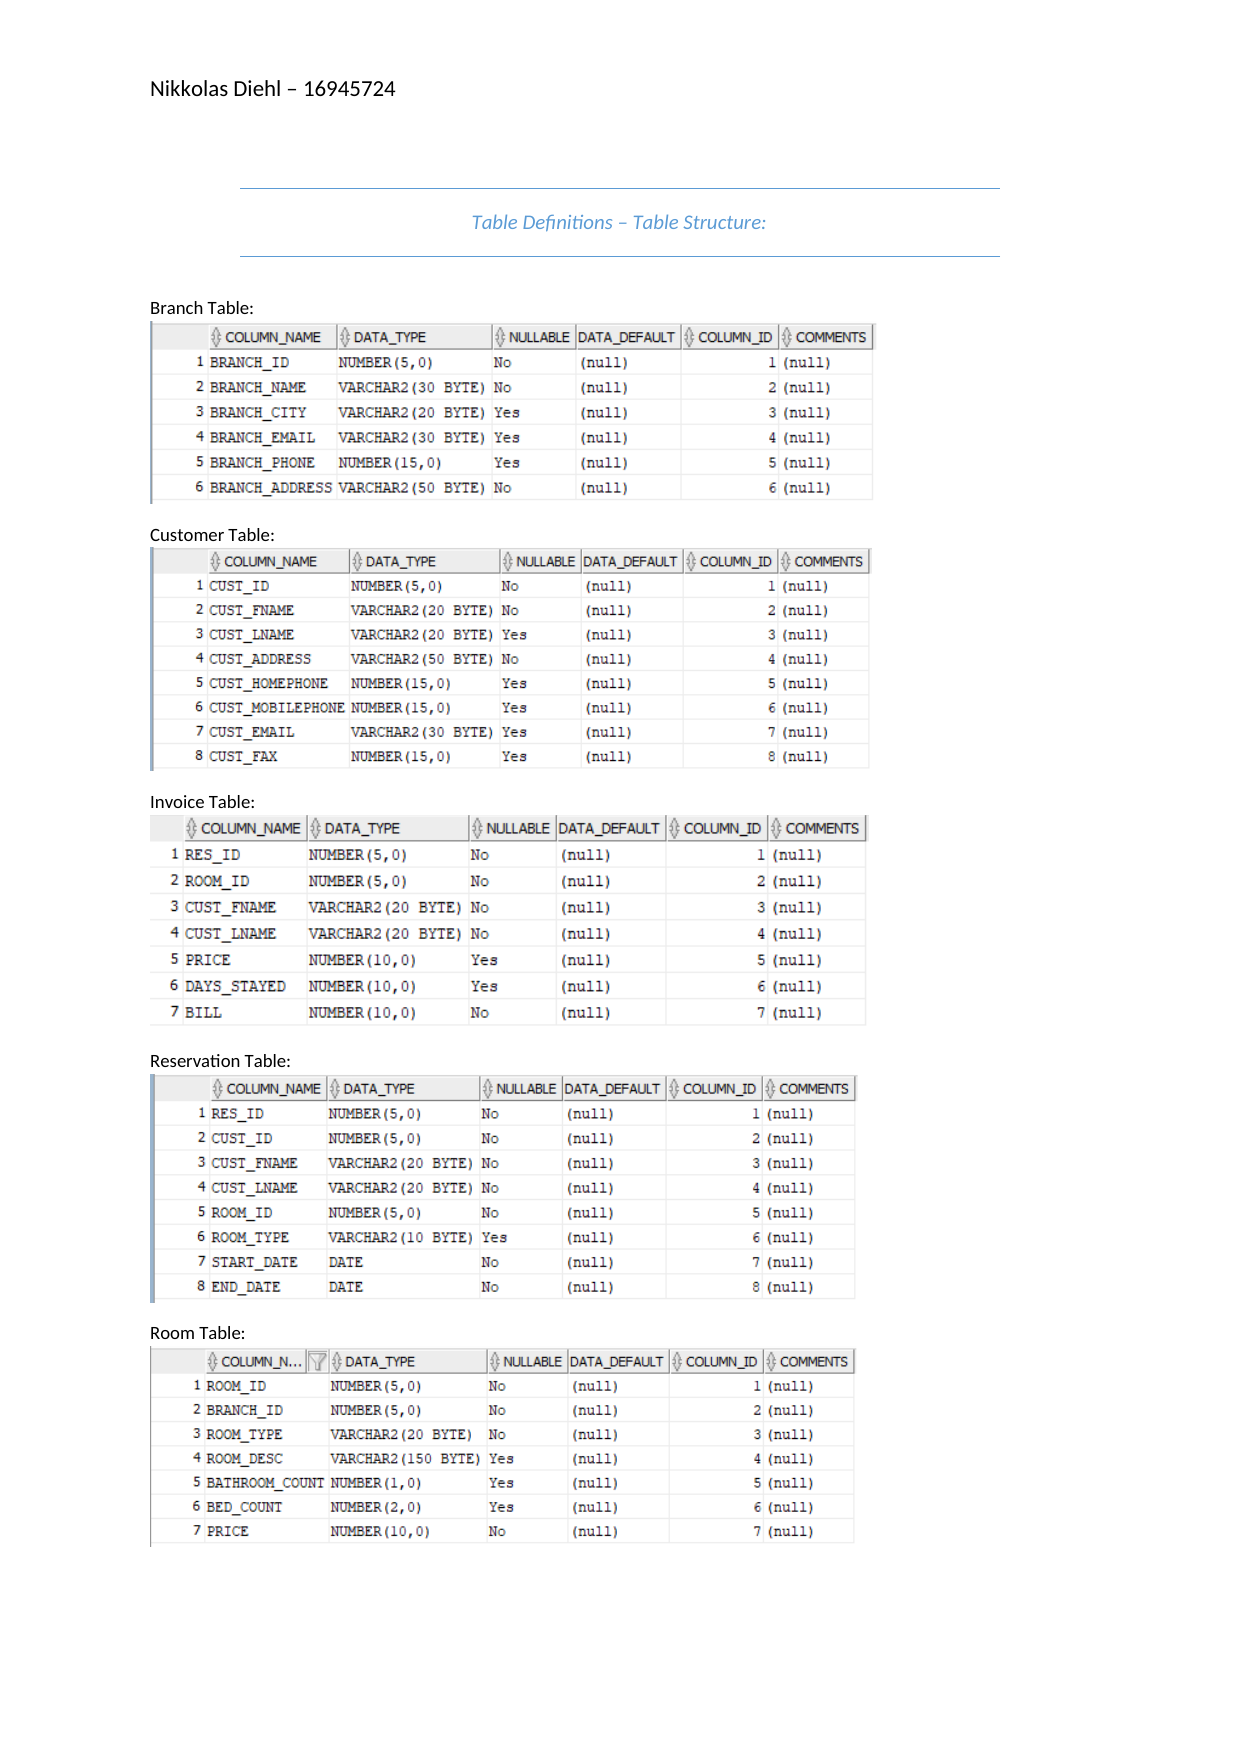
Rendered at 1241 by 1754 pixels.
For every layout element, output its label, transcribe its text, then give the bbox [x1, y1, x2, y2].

picture [150, 815, 869, 1031]
picture [150, 321, 877, 504]
picture [150, 1346, 857, 1547]
text Table Definitions – Table Structure: [240, 189, 1000, 256]
picture [150, 1074, 858, 1303]
picture [150, 547, 872, 771]
